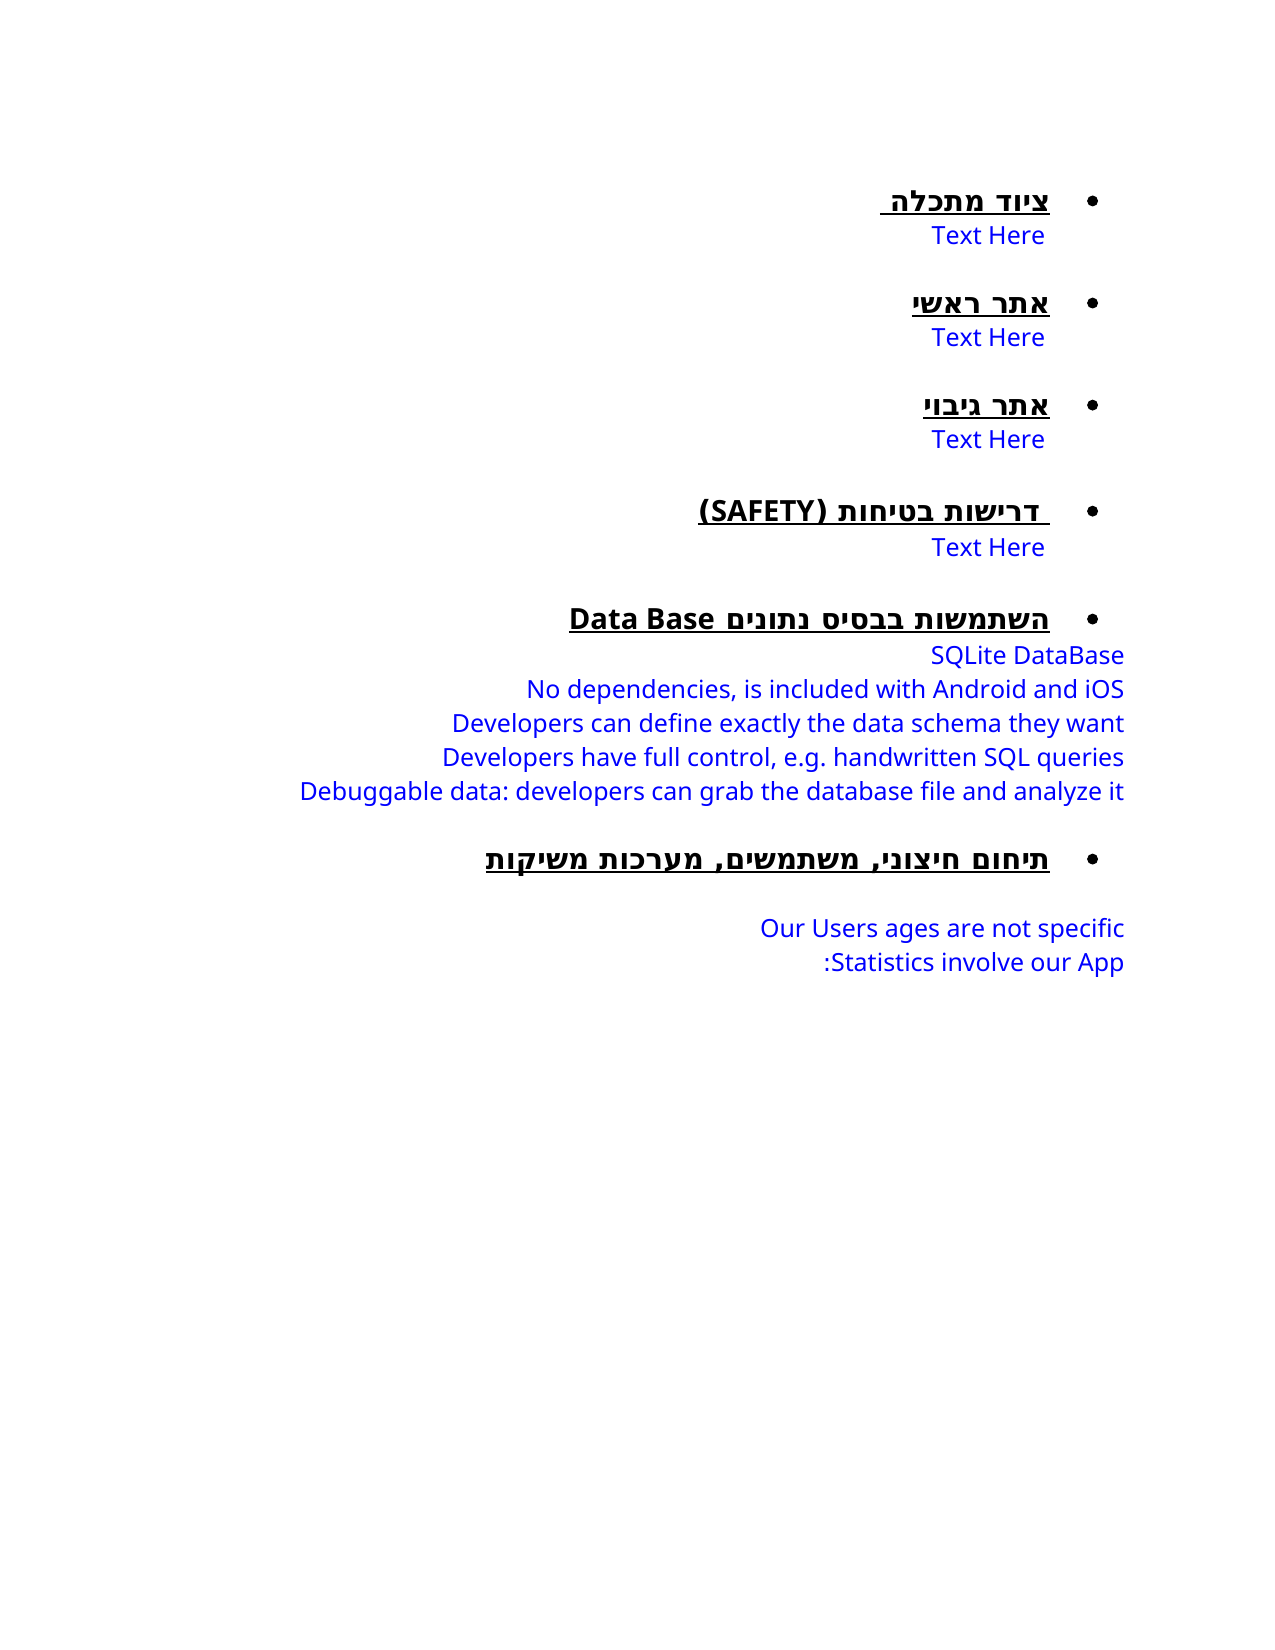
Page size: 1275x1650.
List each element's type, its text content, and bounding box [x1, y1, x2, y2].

list Text Here [150, 530, 1125, 564]
list Developers have full control, e.g. handwritten SQL queries [150, 740, 1125, 774]
list Debuggable data: developers can grab the database file and analyze it [150, 774, 1125, 808]
list תיחום חיצוני, משתמשים, מערכות משיקות [150, 842, 1087, 876]
list No dependencies, is included with Android and iOS [150, 672, 1125, 706]
list Text Here [150, 422, 1125, 456]
list דרישות בטיחות (SAFETY) [150, 490, 1087, 530]
list ציוד מתכלה [150, 184, 1087, 218]
list אתר גיבוי [150, 388, 1087, 422]
list Developers can define exactly the data schema they want [150, 706, 1125, 740]
list Our Users ages are not specific [150, 910, 1125, 944]
list Text Here [150, 218, 1125, 252]
list SQLite DataBase [150, 638, 1125, 672]
list השתמשות בבסיס נתונים Data Base [150, 598, 1087, 638]
list אתר ראשי [150, 286, 1087, 320]
list Statistics involve our App: [150, 944, 1125, 978]
list Text Here [150, 320, 1125, 354]
